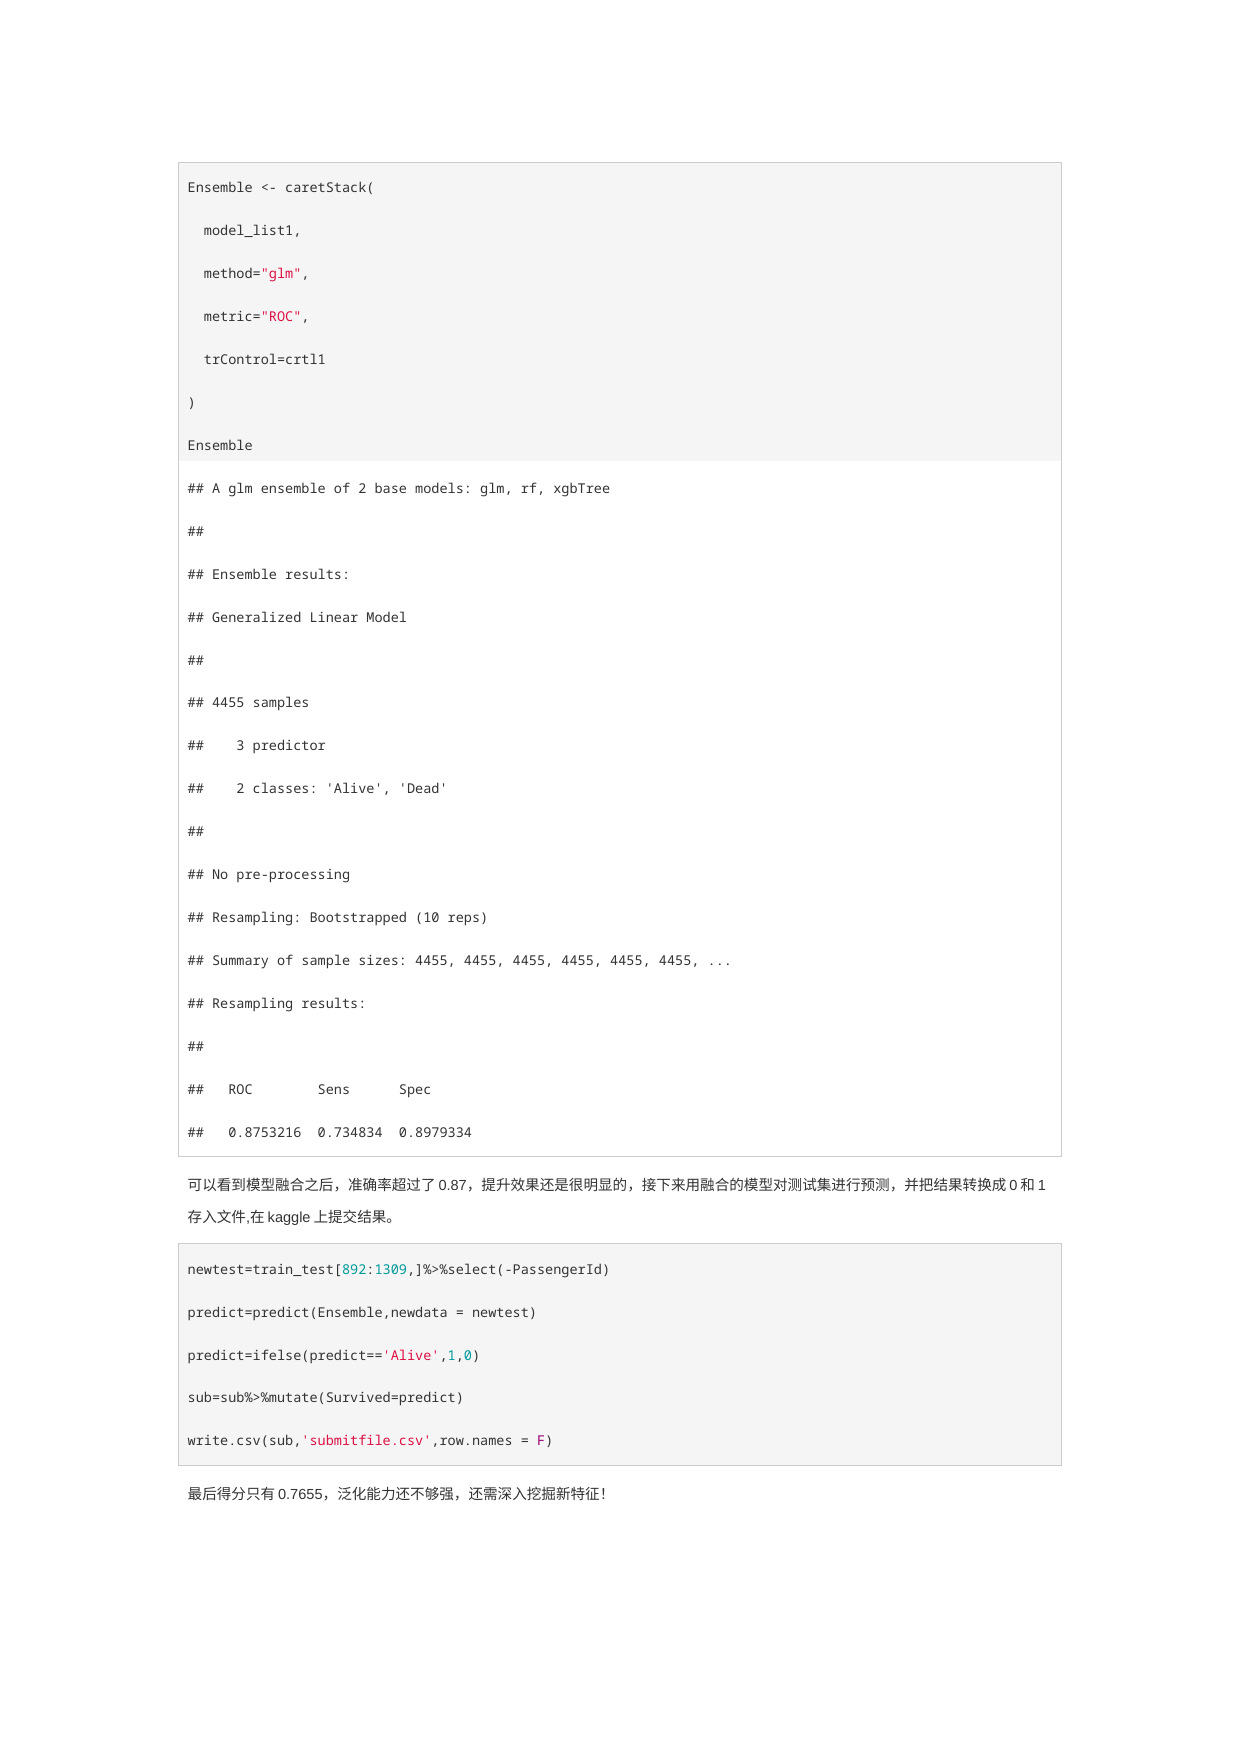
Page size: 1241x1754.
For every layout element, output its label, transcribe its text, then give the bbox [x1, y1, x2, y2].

text ## [179, 505, 1061, 547]
text ## 3 predictor [179, 720, 1061, 762]
text ## [179, 1020, 1061, 1062]
text ## Resampling results: [179, 977, 1061, 1019]
text Ensemble [179, 419, 1061, 461]
text metric="ROC", [179, 291, 1061, 333]
text write.csv(sub,'submitfile.csv',row.names = F) [179, 1415, 1061, 1465]
text ## 2 classes: 'Alive', 'Dead' [179, 763, 1061, 805]
text newtest=train_test[892:1309,]%>%select(-PassengerId) [179, 1244, 1061, 1285]
text model_list1, [179, 205, 1061, 247]
text ## [179, 806, 1061, 848]
text predict=ifelse(predict=='Alive',1,0) [179, 1329, 1061, 1371]
text trControl=crtl1 [179, 334, 1061, 376]
text ## Summary of sample sizes: 4455, 4455, 4455, 4455, 4455, 4455, ... [179, 934, 1061, 976]
text 最后得分只有0.7655，泛化能力还不够强，还需深入挖掘新特征！ [187, 1477, 1053, 1509]
text sub=sub%>%mutate(Survived=predict) [179, 1372, 1061, 1414]
text ## 0.8753216 0.734834 0.8979334 [179, 1106, 1061, 1156]
text predict=predict(Ensemble,newdata = newtest) [179, 1286, 1061, 1328]
text 可以看到模型融合之后，准确率超过了0.87，提升效果还是很明显的，接下来用融合的模型对测试集进行预测，并把结果转换成0和1存入文件,在kaggle上提交结果。 [187, 1168, 1053, 1233]
text ) [179, 377, 1061, 418]
text ## ROC Sens Spec [179, 1063, 1061, 1105]
text ## No pre-processing [179, 849, 1061, 891]
text ## 4455 samples [179, 677, 1061, 719]
text ## Ensemble results: [179, 548, 1061, 590]
text Ensemble <- caretStack( [179, 163, 1061, 204]
text ## Generalized Linear Model [179, 591, 1061, 633]
text method="glm", [179, 248, 1061, 290]
text ## Resampling: Bootstrapped (10 reps) [179, 892, 1061, 933]
text ## A glm ensemble of 2 base models: glm, rf, xgbTree [179, 462, 1061, 504]
text ## [179, 634, 1061, 676]
